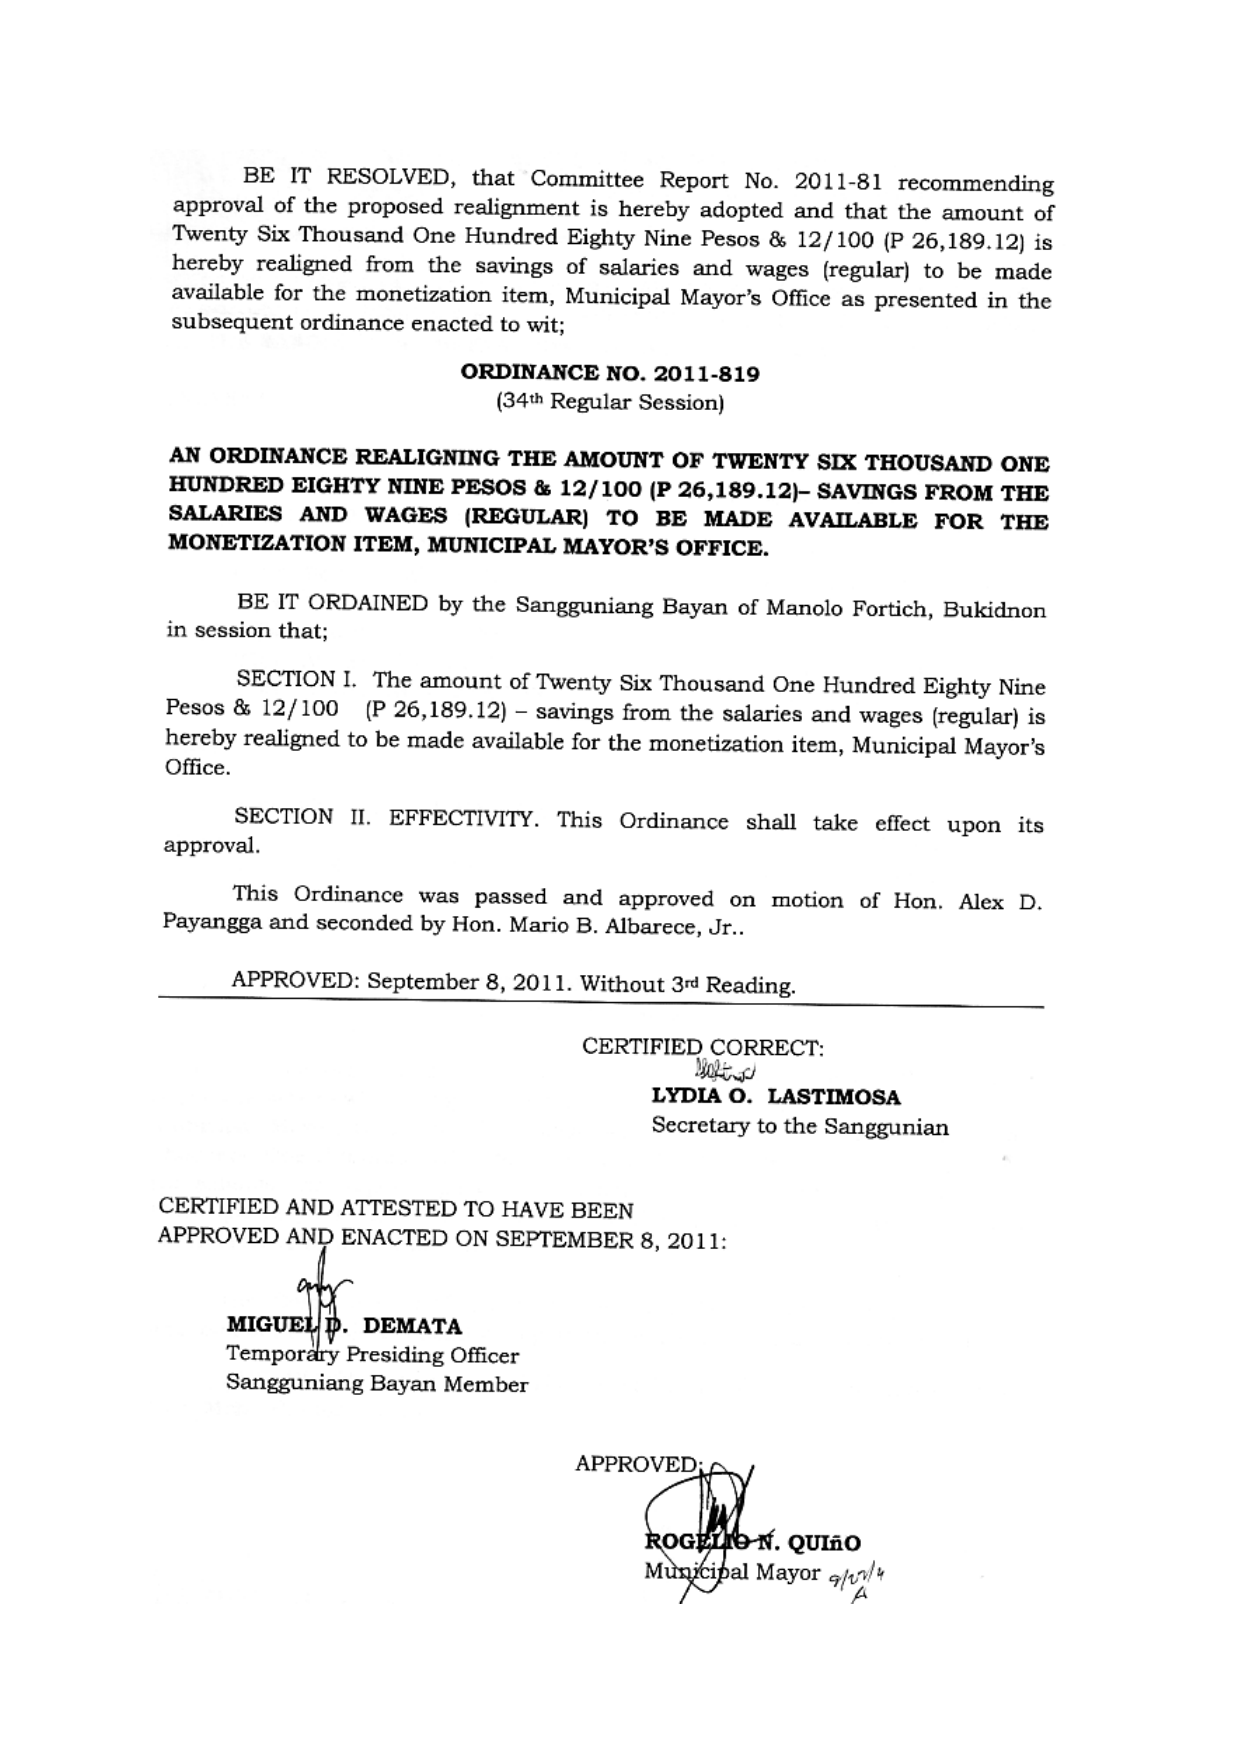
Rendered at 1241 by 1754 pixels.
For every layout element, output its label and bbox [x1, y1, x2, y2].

picture [150, 149, 1074, 1604]
